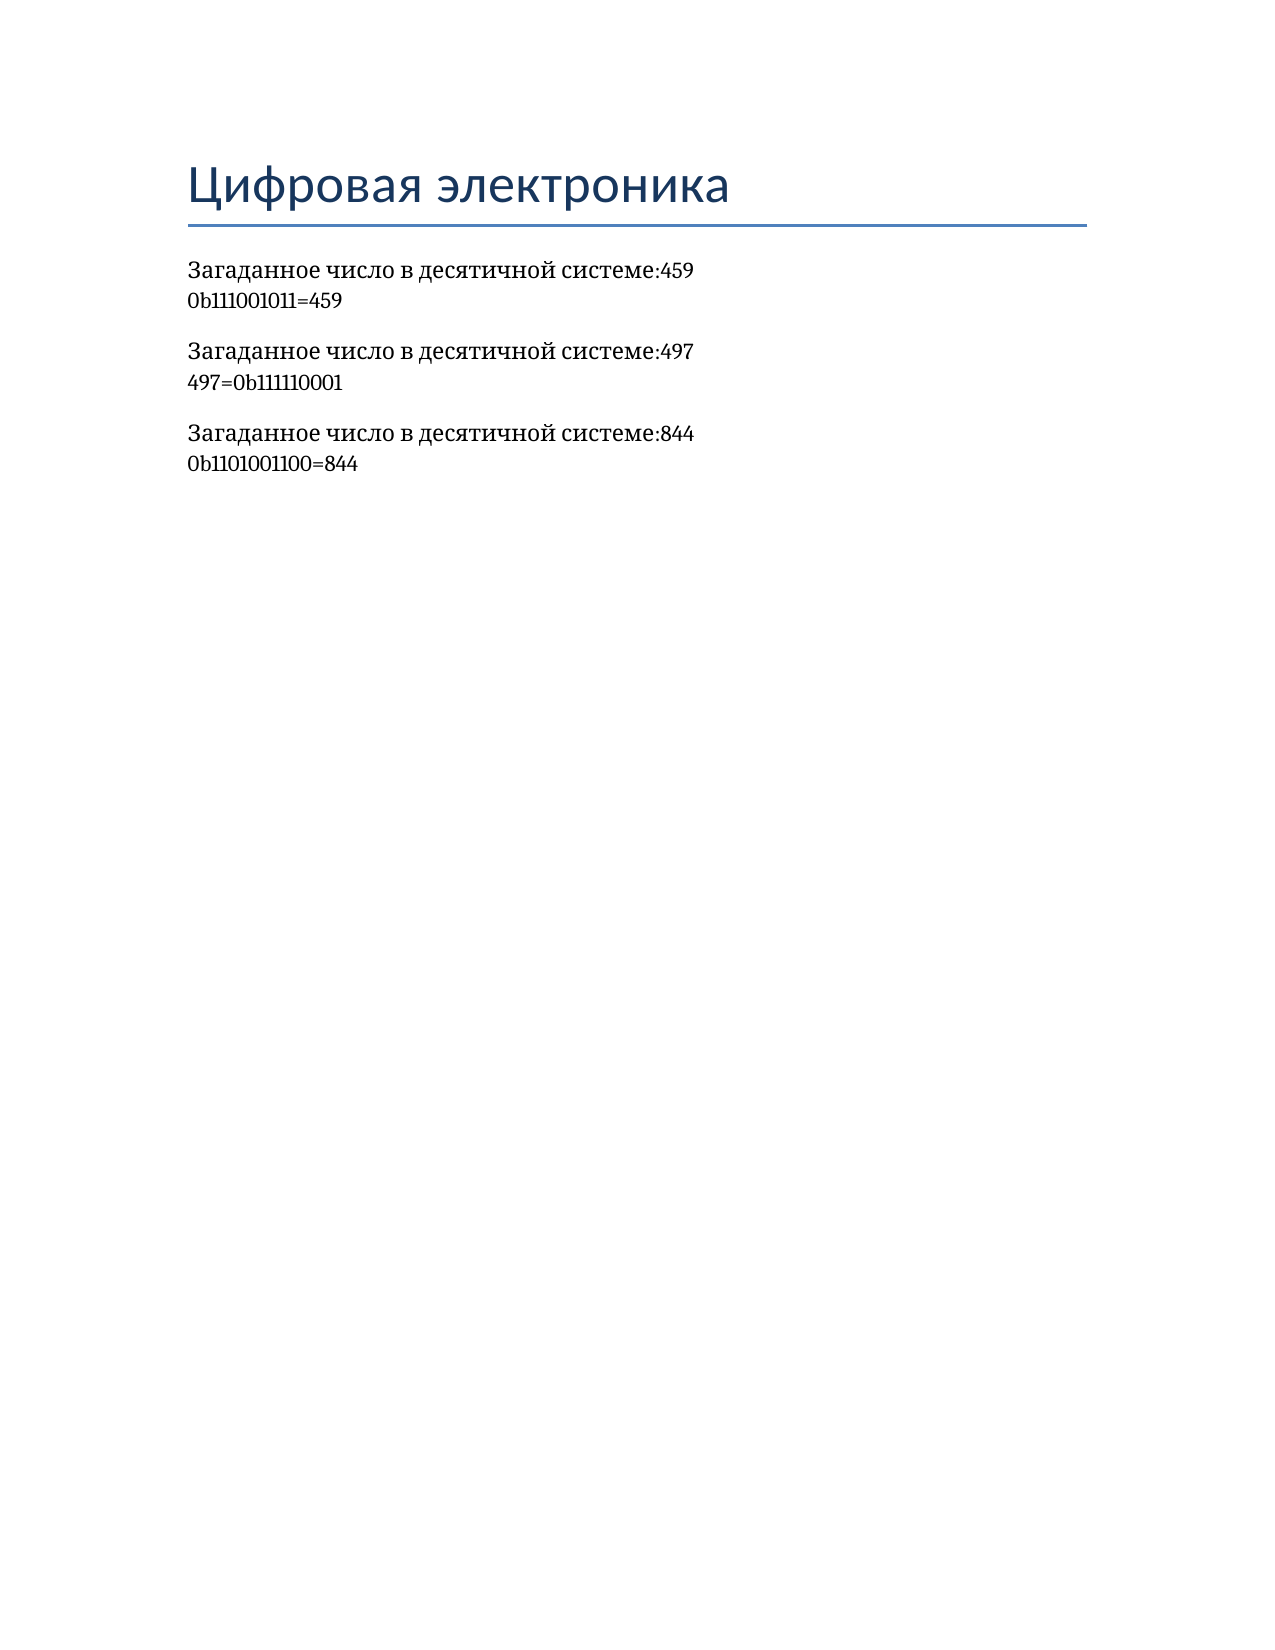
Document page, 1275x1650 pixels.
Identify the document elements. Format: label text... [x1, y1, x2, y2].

text Загаданное число в десятичной системе:844 0b1101001100=844 [187, 420, 1087, 477]
text Загаданное число в десятичной системе:497 497=0b111110001 [187, 339, 1087, 396]
text Загаданное число в десятичной системе:459 0b111001011=459 [187, 258, 1087, 314]
title Цифровая электроника [187, 150, 1087, 227]
